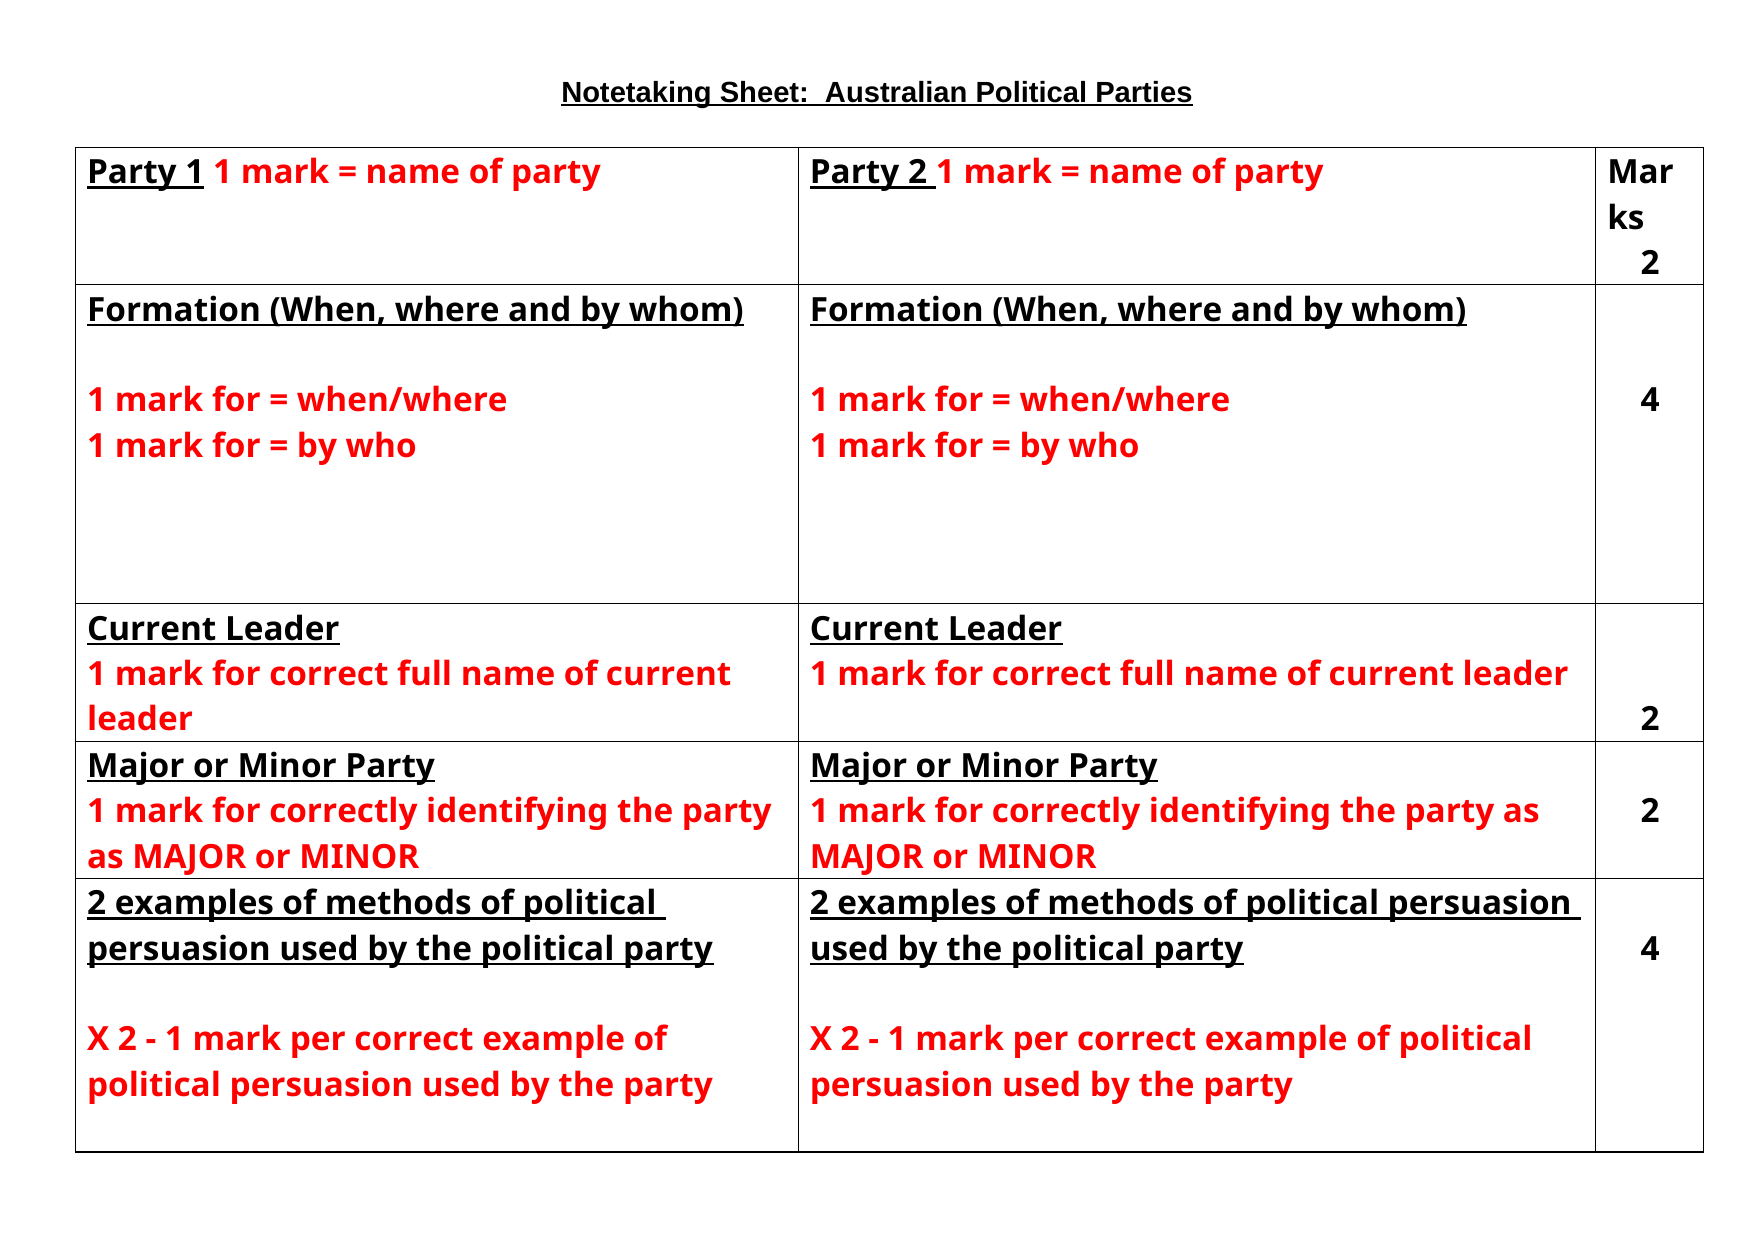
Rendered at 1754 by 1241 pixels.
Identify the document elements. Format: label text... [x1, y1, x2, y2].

table_header Marks 2 [1596, 148, 1703, 284]
table_cell Formation (When, where and by whom) 1 mark for = when/where 1 mark for = by who [799, 285, 1595, 603]
table_cell 4 [1596, 879, 1703, 1151]
table_cell Major or Minor Party 1 mark for correctly identifying the party as MAJOR or MINOR [76, 742, 798, 878]
table_cell Current Leader 1 mark for correct full name of current leader [76, 604, 798, 741]
table_cell Formation (When, where and by whom) 1 mark for = when/where 1 mark for = by who [76, 285, 798, 603]
table_cell 2 [1596, 742, 1703, 878]
table_cell Current Leader 1 mark for correct full name of current leader [799, 604, 1595, 741]
table_cell 4 [1596, 285, 1703, 603]
table_header Party 2 1 mark = name of party [799, 148, 1595, 284]
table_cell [799, 879, 1595, 1151]
table_cell 2 [1596, 604, 1703, 741]
table_cell Major or Minor Party 1 mark for correctly identifying the party as MAJOR or MINOR [799, 742, 1595, 878]
table_header Party 1 1 mark = name of party [76, 148, 798, 284]
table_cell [76, 879, 798, 1151]
text Notetaking Sheet: Australian Political Parties [75, 75, 1679, 108]
